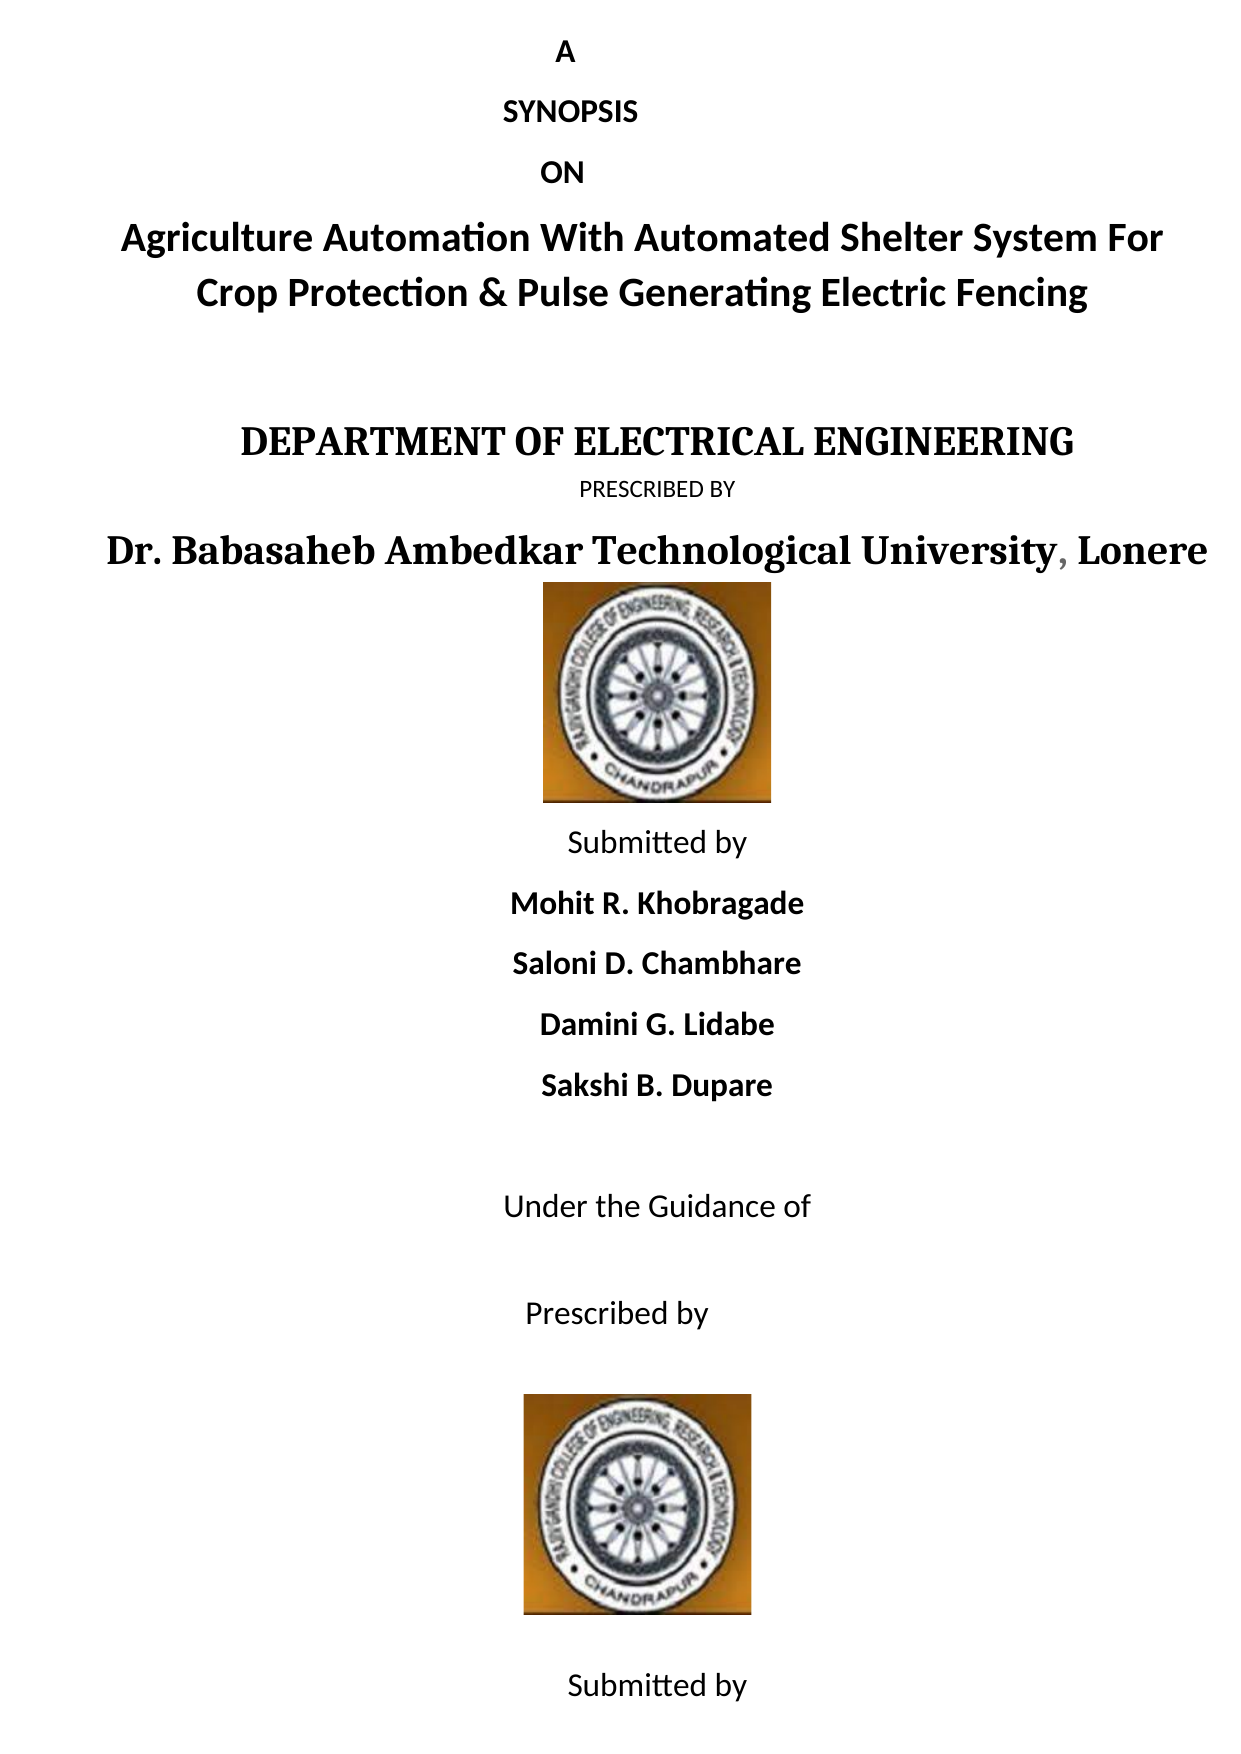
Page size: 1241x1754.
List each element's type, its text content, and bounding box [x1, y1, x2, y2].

subtitle Dr. Babasaheb Ambedkar Technological University, Lonere [103, 527, 1211, 575]
text Submitted by [103, 821, 1211, 862]
text PRESCRIBED BY [103, 473, 1211, 504]
text Submitted by [103, 1664, 1211, 1704]
picture [543, 582, 772, 803]
text Under the Guidance of [103, 1185, 1211, 1226]
text Prescribed by [103, 1292, 1211, 1333]
text Saloni D. Chambhare [103, 942, 1211, 983]
text Agriculture Automation With Automated Shelter System For Crop Protection & Pulse Generating Electric Fencing [103, 211, 1182, 317]
subtitle DEPARTMENT OF ELECTRICAL ENGINEERING [103, 418, 1211, 466]
text Damini G. Lidabe [103, 1003, 1211, 1044]
text ON [103, 151, 1211, 192]
text SYNOPSIS [103, 90, 1211, 131]
text Mohit R. Khobragade [103, 882, 1211, 922]
text A [103, 29, 1211, 70]
text Sakshi B. Dupare [103, 1064, 1211, 1104]
picture [523, 1394, 752, 1615]
